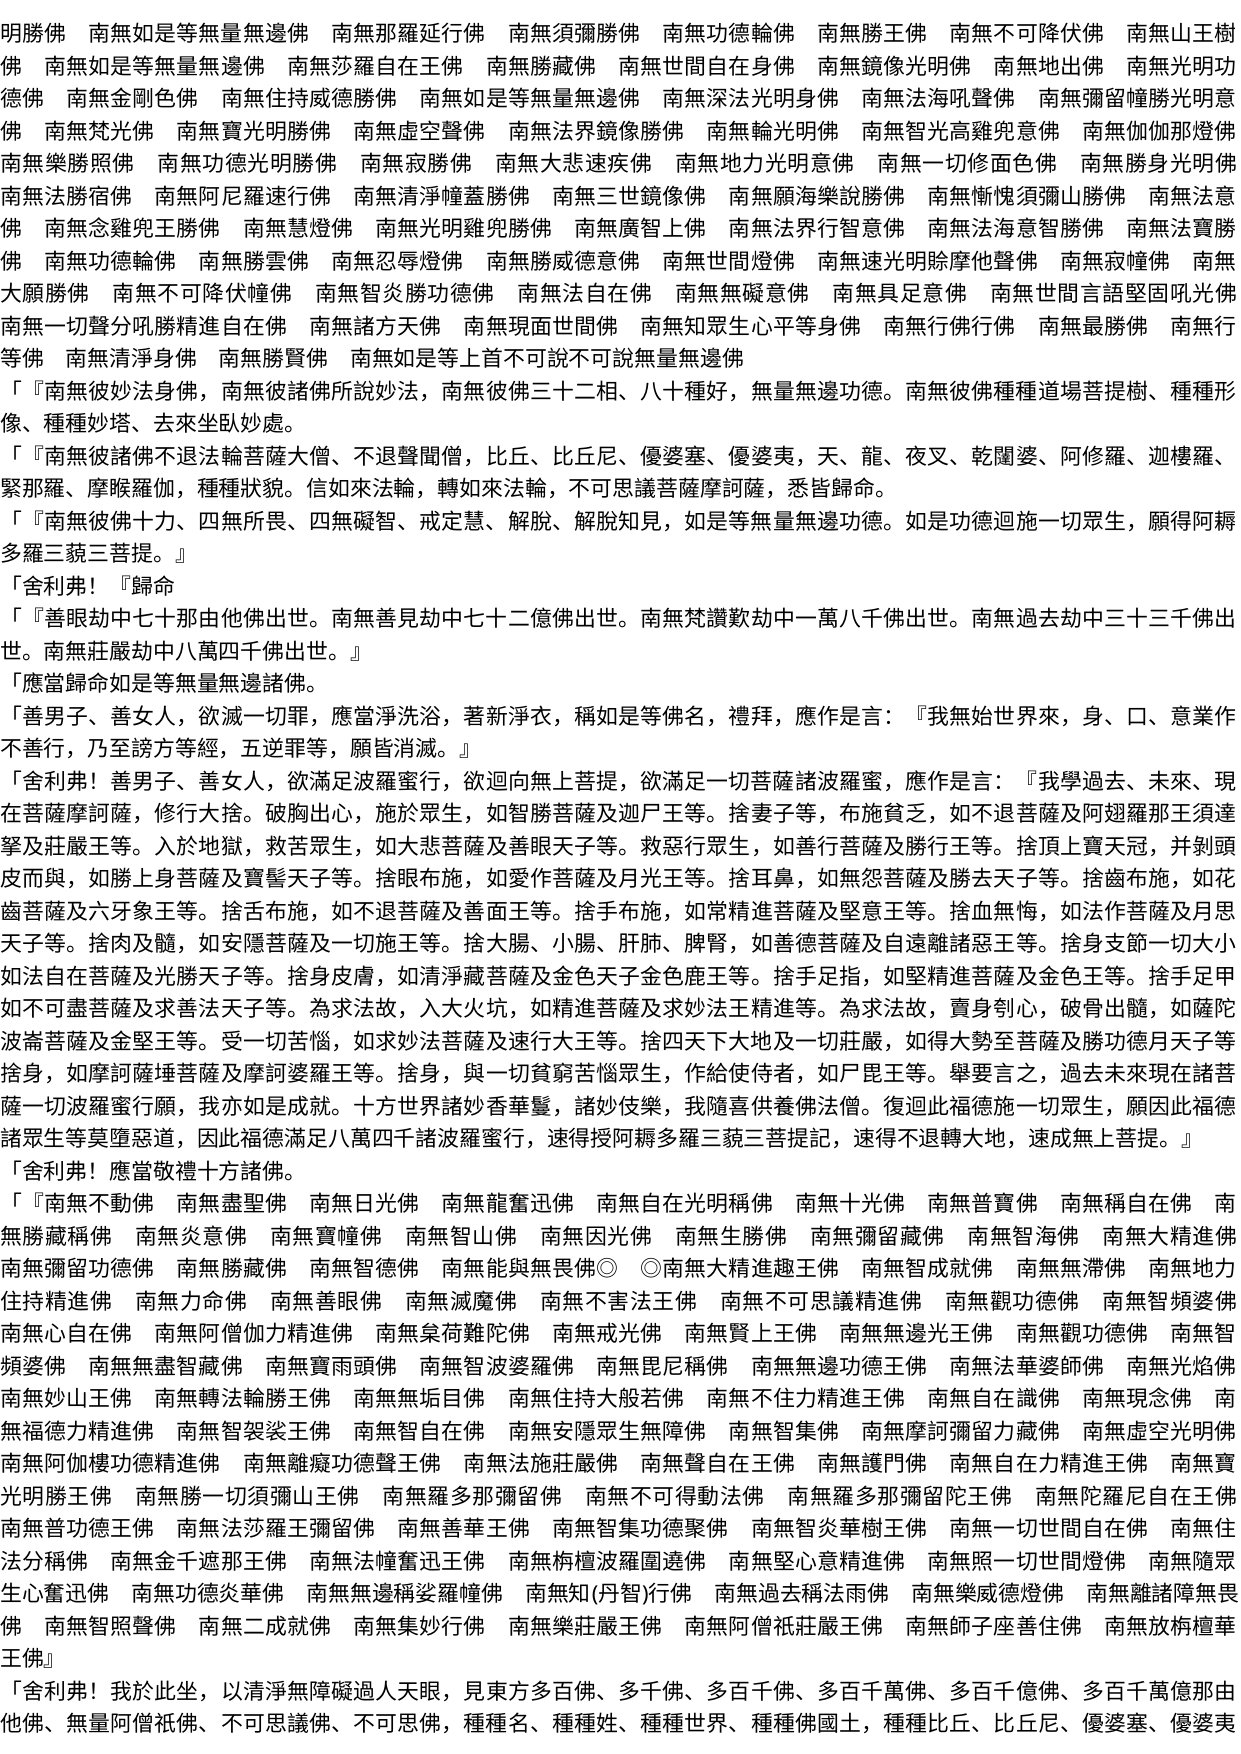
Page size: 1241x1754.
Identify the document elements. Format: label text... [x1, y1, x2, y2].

text 「『南無彼諸佛不退法輪菩薩大僧、不退聲聞僧，比丘、比丘尼、優婆塞、優婆夷，天、龍、夜叉、乾闥婆、阿修羅、迦樓羅、緊那羅、摩睺羅伽，種種狀貌。信如來法輪，轉如來法輪，不可思議菩薩摩訶薩，悉皆歸命。 [0, 438, 1240, 503]
text 「舍利弗！善男子、善女人，欲滿足波羅蜜行，欲迴向無上菩提，欲滿足一切菩薩諸波羅蜜，應作是言：『我學過去、未來、現在菩薩摩訶薩，修行大捨。破胸出心，施於眾生，如智勝菩薩及迦尸王等。捨妻子等，布施貧乏，如不退菩薩及阿翅羅那王須達拏及莊嚴王等。入於地獄，救苦眾生，如大悲菩薩及善眼天子等。救惡行眾生，如善行菩薩及勝行王等。捨頂上寶天冠，并剝頭皮而與，如勝上身菩薩及寶髻天子等。捨眼布施，如愛作菩薩及月光王等。捨耳鼻，如無怨菩薩及勝去天子等。捨齒布施，如花齒菩薩及六牙象王等。捨舌布施，如不退菩薩及善面王等。捨手布施，如常精進菩薩及堅意王等。捨血無悔，如法作菩薩及月思天子等。捨肉及髓，如安隱菩薩及一切施王等。捨大腸、小腸、肝肺、脾腎，如善德菩薩及自遠離諸惡王等。捨身支節一切大小，如法自在菩薩及光勝天子等。捨身皮膚，如清淨藏菩薩及金色天子金色鹿王等。捨手足指，如堅精進菩薩及金色王等。捨手足甲，如不可盡菩薩及求善法天子等。為求法故，入大火坑，如精進菩薩及求妙法王精進等。為求法故，賣身刳心，破骨出髓，如薩陀波崙菩薩及金堅王等。受一切苦惱，如求妙法菩薩及速行大王等。捨四天下大地及一切莊嚴，如得大勢至菩薩及勝功德月天子等。捨身，如摩訶薩埵菩薩及摩訶婆羅王等。捨身，與一切貧窮苦惱眾生，作給使侍者，如尸毘王等。舉要言之，過去未來現在諸菩薩一切波羅蜜行願，我亦如是成就。十方世界諸妙香華鬘，諸妙伎樂，我隨喜供養佛法僧。復迴此福德施一切眾生，願因此福德，諸眾生等莫墮惡道，因此福德滿足八萬四千諸波羅蜜行，速得授阿耨多羅三藐三菩提記，速得不退轉大地，速成無上菩提。』 [0, 763, 1240, 1153]
text 「舍利弗！『歸命 [0, 568, 1240, 601]
text 「『南無彼妙法身佛，南無彼諸佛所說妙法，南無彼佛三十二相、八十種好，無量無邊功德。南無彼佛種種道場菩提樹、種種形像、種種妙塔、去來坐臥妙處。 [0, 373, 1240, 438]
text 「應當歸命如是等無量無邊諸佛。 [0, 666, 1240, 698]
text 「善男子、善女人，欲滅一切罪，應當淨洗浴，著新淨衣，稱如是等佛名，禮拜，應作是言：『我無始世界來，身、口、意業作不善行，乃至謗方等經，五逆罪等，願皆消滅。』 [0, 698, 1240, 763]
text 「『南無彼佛十力、四無所畏、四無礙智、戒定慧、解脫、解脫知見，如是等無量無邊功德。如是功德迴施一切眾生，願得阿耨多羅三藐三菩提。』 [0, 503, 1240, 568]
text 「舍利弗！應當敬禮十方諸佛。 [0, 1153, 1240, 1186]
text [0, 1673, 1240, 1738]
text 「『南無不動佛 南無盡聖佛 南無日光佛 南無龍奮迅佛 南無自在光明稱佛 南無十光佛 南無普寶佛 南無稱自在佛 南無勝藏稱佛 南無炎意佛 南無寶幢佛 南無智山佛 南無因光佛 南無生勝佛 南無彌留藏佛 南無智海佛 南無大精進佛 南無彌留功德佛 南無勝藏佛 南無智德佛 南無能與無畏佛◎ ◎南無大精進趣王佛 南無智成就佛 南無無滯佛 南無地力住持精進佛 南無力命佛 南無善眼佛 南無滅魔佛 南無不害法王佛 南無不可思議精進佛 南無觀功德佛 南無智頻婆佛 南無心自在佛 南無阿僧伽力精進佛 南無枲荷難陀佛 南無戒光佛 南無賢上王佛 南無無邊光王佛 南無觀功德佛 南無智頻婆佛 南無無盡智藏佛 南無寶雨頭佛 南無智波婆羅佛 南無毘尼稱佛 南無無邊功德王佛 南無法華婆師佛 南無光焰佛 南無妙山王佛 南無轉法輪勝王佛 南無無垢目佛 南無住持大般若佛 南無不住力精進王佛 南無自在識佛 南無現念佛 南無福德力精進佛 南無智袈裟王佛 南無智自在佛 南無安隱眾生無障佛 南無智集佛 南無摩訶彌留力藏佛 南無虛空光明佛 南無阿伽樓功德精進佛 南無離癡功德聲王佛 南無法施莊嚴佛 南無聲自在王佛 南無護門佛 南無自在力精進王佛 南無寶光明勝王佛 南無勝一切須彌山王佛 南無羅多那彌留佛 南無不可得動法佛 南無羅多那彌留陀王佛 南無陀羅尼自在王佛 南無普功德王佛 南無法莎羅王彌留佛 南無善華王佛 南無智集功德聚佛 南無智炎華樹王佛 南無一切世間自在佛 南無住法分稱佛 南無金千遮那王佛 南無法幢奮迅王佛 南無栴檀波羅圍遶佛 南無堅心意精進佛 南無照一切世間燈佛 南無隨眾生心奮迅佛 南無功德炎華佛 南無無邊稱娑羅幢佛 南無知(丹智)行佛 南無過去稱法雨佛 南無樂威德燈佛 南無離諸障無畏佛 南無智照聲佛 南無二成就佛 南無集妙行佛 南無樂莊嚴王佛 南無阿僧祇莊嚴王佛 南無師子座善住佛 南無放栴檀華王佛』 [0, 1186, 1240, 1673]
text 「『善眼劫中七十那由他佛出世。南無善見劫中七十二億佛出世。南無梵讚歎劫中一萬八千佛出世。南無過去劫中三十三千佛出世。南無莊嚴劫中八萬四千佛出世。』 [0, 601, 1240, 666]
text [0, 16, 1240, 373]
